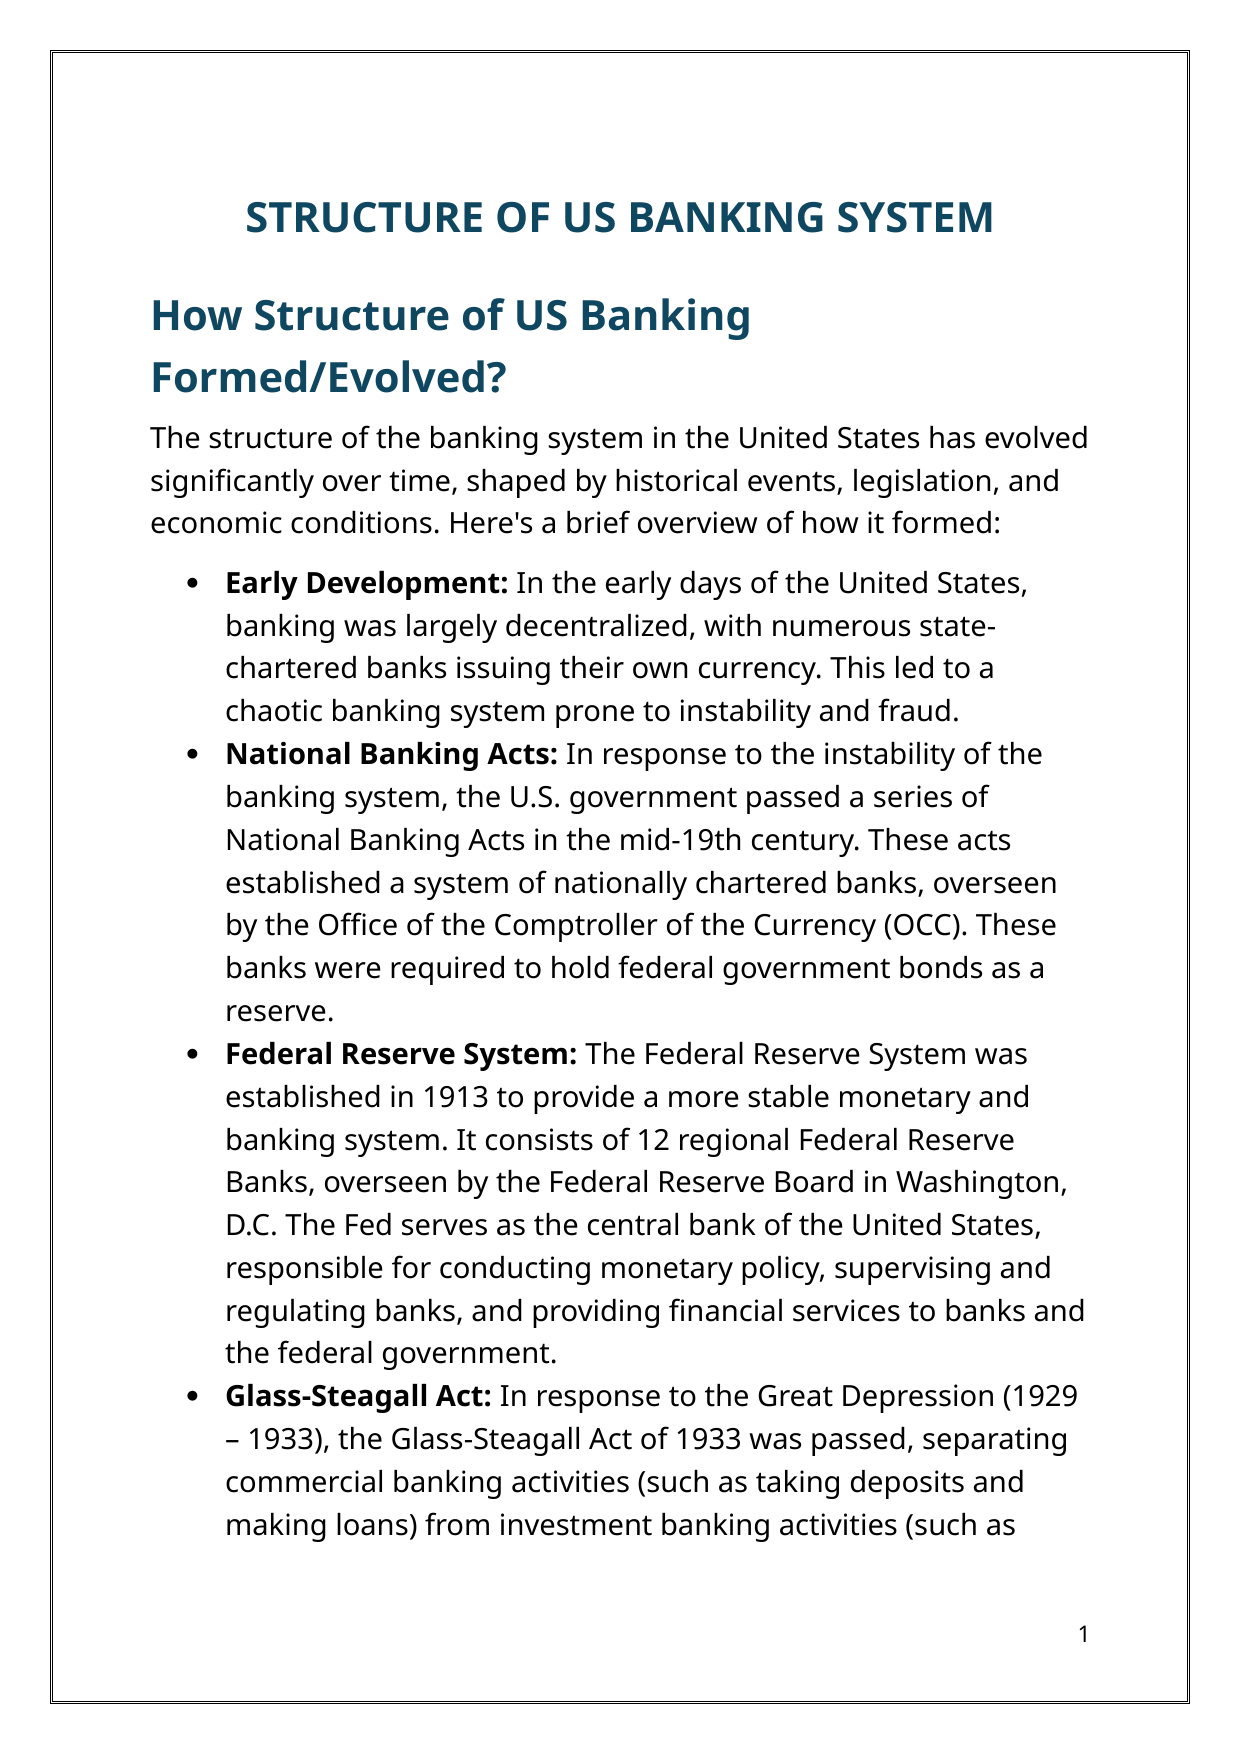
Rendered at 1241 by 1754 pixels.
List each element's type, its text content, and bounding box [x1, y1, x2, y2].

subtitle How Structure of US Banking Formed/Evolved? [150, 286, 1090, 404]
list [187, 1376, 1090, 1544]
subtitle STRUCTURE OF US BANKING SYSTEM [150, 187, 1090, 244]
list Early Development: In the early days of the United States, banking was largely decentralized, with numerous state-chartered banks issuing their own currency. This led to a chaotic banking system prone to instability and fraud. [187, 562, 1090, 730]
list Federal Reserve System: The Federal Reserve System was established in 1913 to provide a more stable monetary and banking system. It consists of 12 regional Federal Reserve Banks, overseen by the Federal Reserve Board in Washington, D.C. The Fed serves as the central bank of the United States, responsible for conducting monetary policy, supervising and regulating banks, and providing financial services to banks and the federal government. [187, 1033, 1090, 1372]
text The structure of the banking system in the United States has evolved significantly over time, shaped by historical events, legislation, and economic conditions. Here's a brief overview of how it formed: [150, 417, 1090, 542]
list National Banking Acts: In response to the instability of the banking system, the U.S. government passed a series of National Banking Acts in the mid-19th century. These acts established a system of nationally chartered banks, overseen by the Office of the Comptroller of the Currency (OCC). These banks were required to hold federal government bonds as a reserve. [187, 733, 1090, 1030]
